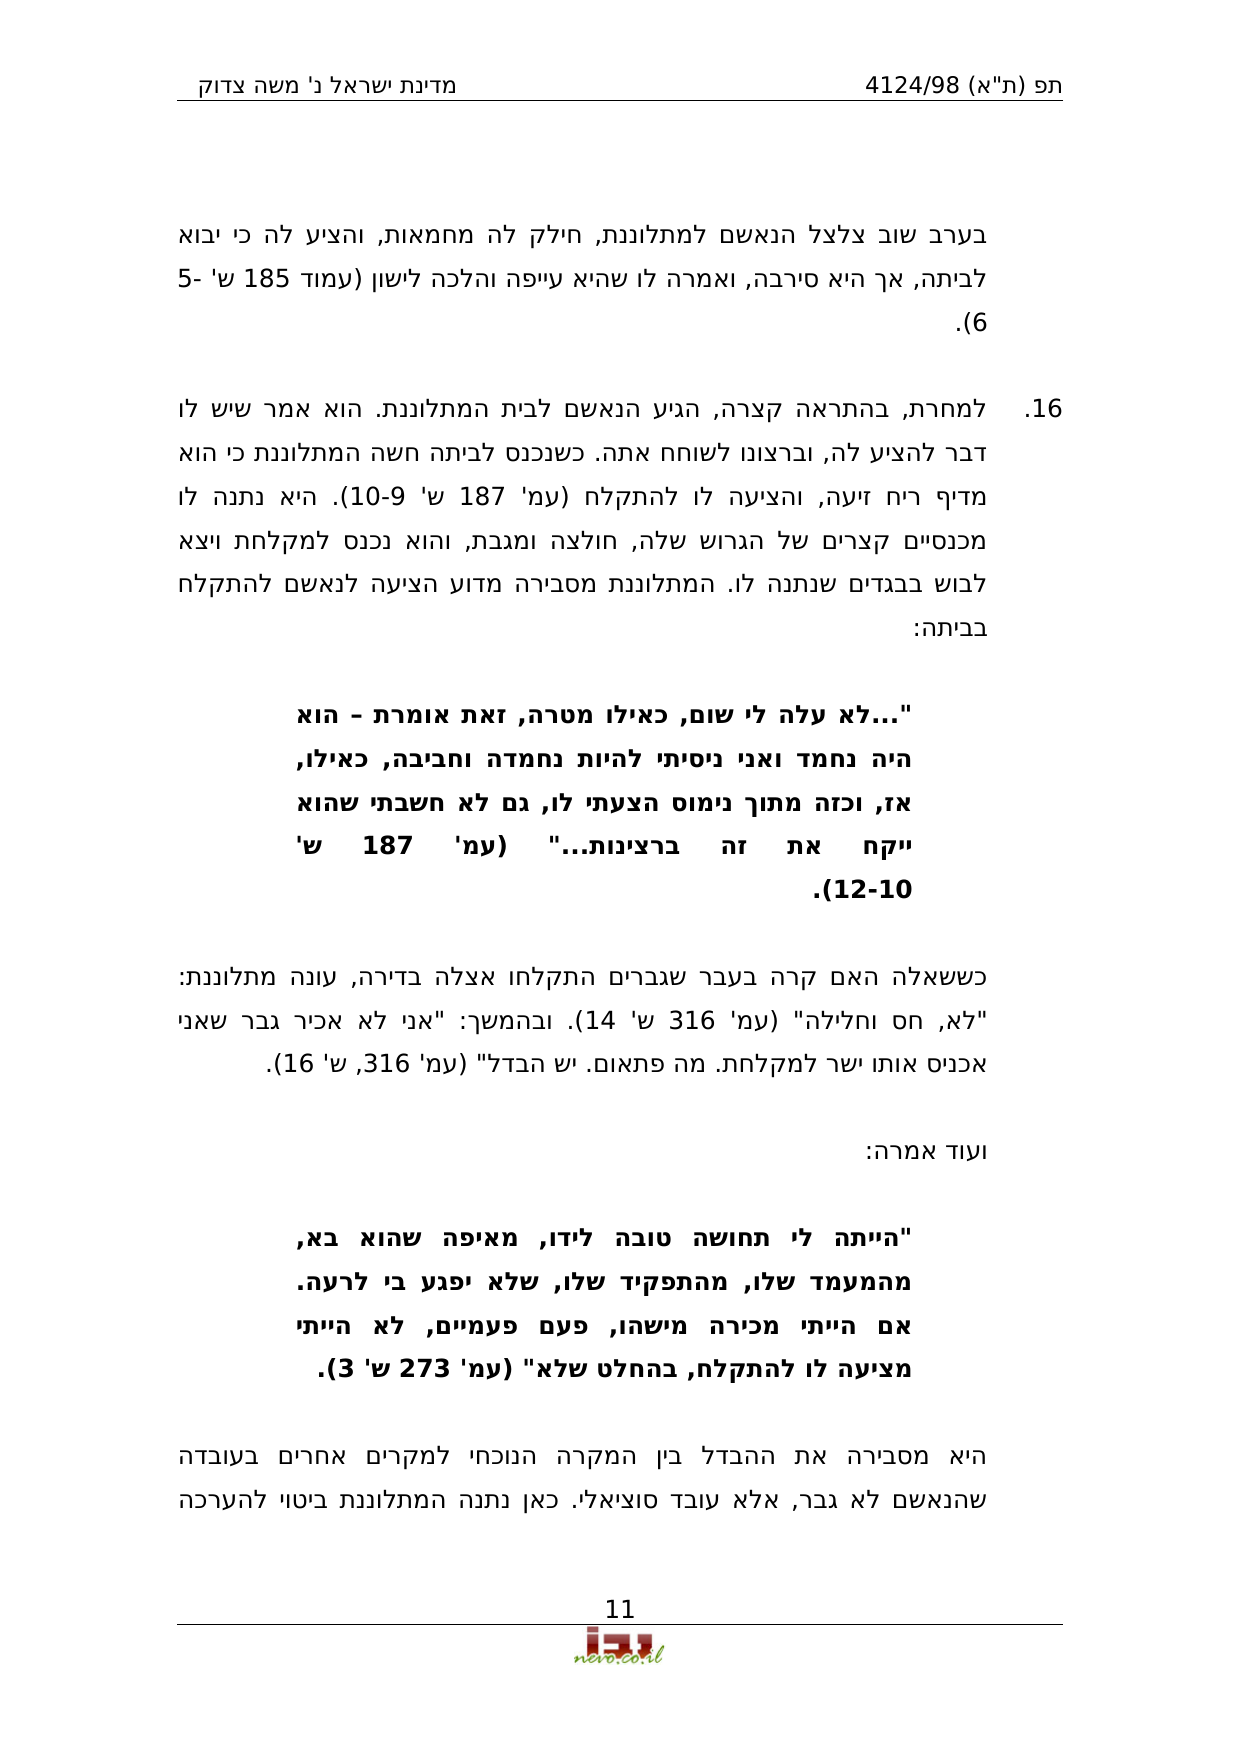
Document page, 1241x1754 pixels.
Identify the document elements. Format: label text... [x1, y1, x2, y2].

text בערב שוב צלצל הנאשם למתלוננת, חילק לה מחמאות, והציע לה כי יבוא לביתה, אך היא סירבה, ואמרה לו שהיא עייפה והלכה לישון (עמוד 185 ש' 5-6). [177, 220, 1063, 337]
text ועוד אמרה: [177, 1137, 1063, 1166]
text "הייתה לי תחושה טובה לידו, מאיפה שהוא בא, מהמעמד שלו, מהתפקיד שלו, שלא יפגע בי לרעה. אם הייתי מכירה מישהו, פעם פעמיים, לא הייתי מציעה לו להתקלח, בהחלט שלא" (עמ' 273 ש' 3). [295, 1223, 913, 1384]
picture [574, 1626, 666, 1665]
text כששאלה האם קרה בעבר שגברים התקלחו אצלה בדירה, עונה מתלוננת: "לא, חס וחלילה" (עמ' 316 ש' 14). ובהמשך: "אני לא אכיר גבר שאני אכניס אותו ישר למקלחת. מה פתאום. יש הבדל" (עמ' 316, ש' 16). [177, 962, 1063, 1079]
text 16. למחרת, בהתראה קצרה, הגיע הנאשם לבית המתלוננת. הוא אמר שיש לו דבר להציע לה, וברצונו לשוחח אתה. כשנכנס לביתה חשה המתלוננת כי הוא מדיף ריח זיעה, והציעה לו להתקלח (עמ' 187 ש' 10-9). היא נתנה לו מכנסיים קצרים של הגרוש שלה, חולצה ומגבת, והוא נכנס למקלחת ויצא לבוש בבגדים שנתנה לו. המתלוננת מסבירה מדוע הציעה לנאשם להתקלח בביתה: [177, 395, 1063, 643]
text "...לא עלה לי שום, כאילו מטרה, זאת אומרת – הוא היה נחמד ואני ניסיתי להיות נחמדה וחביבה, כאילו, אז, וכזה מתוך נימוס הצעתי לו, גם לא חשבתי שהוא ייקח את זה ברצינות..." (עמ' 187 ש' 12-10). [295, 700, 913, 904]
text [177, 1442, 1063, 1514]
